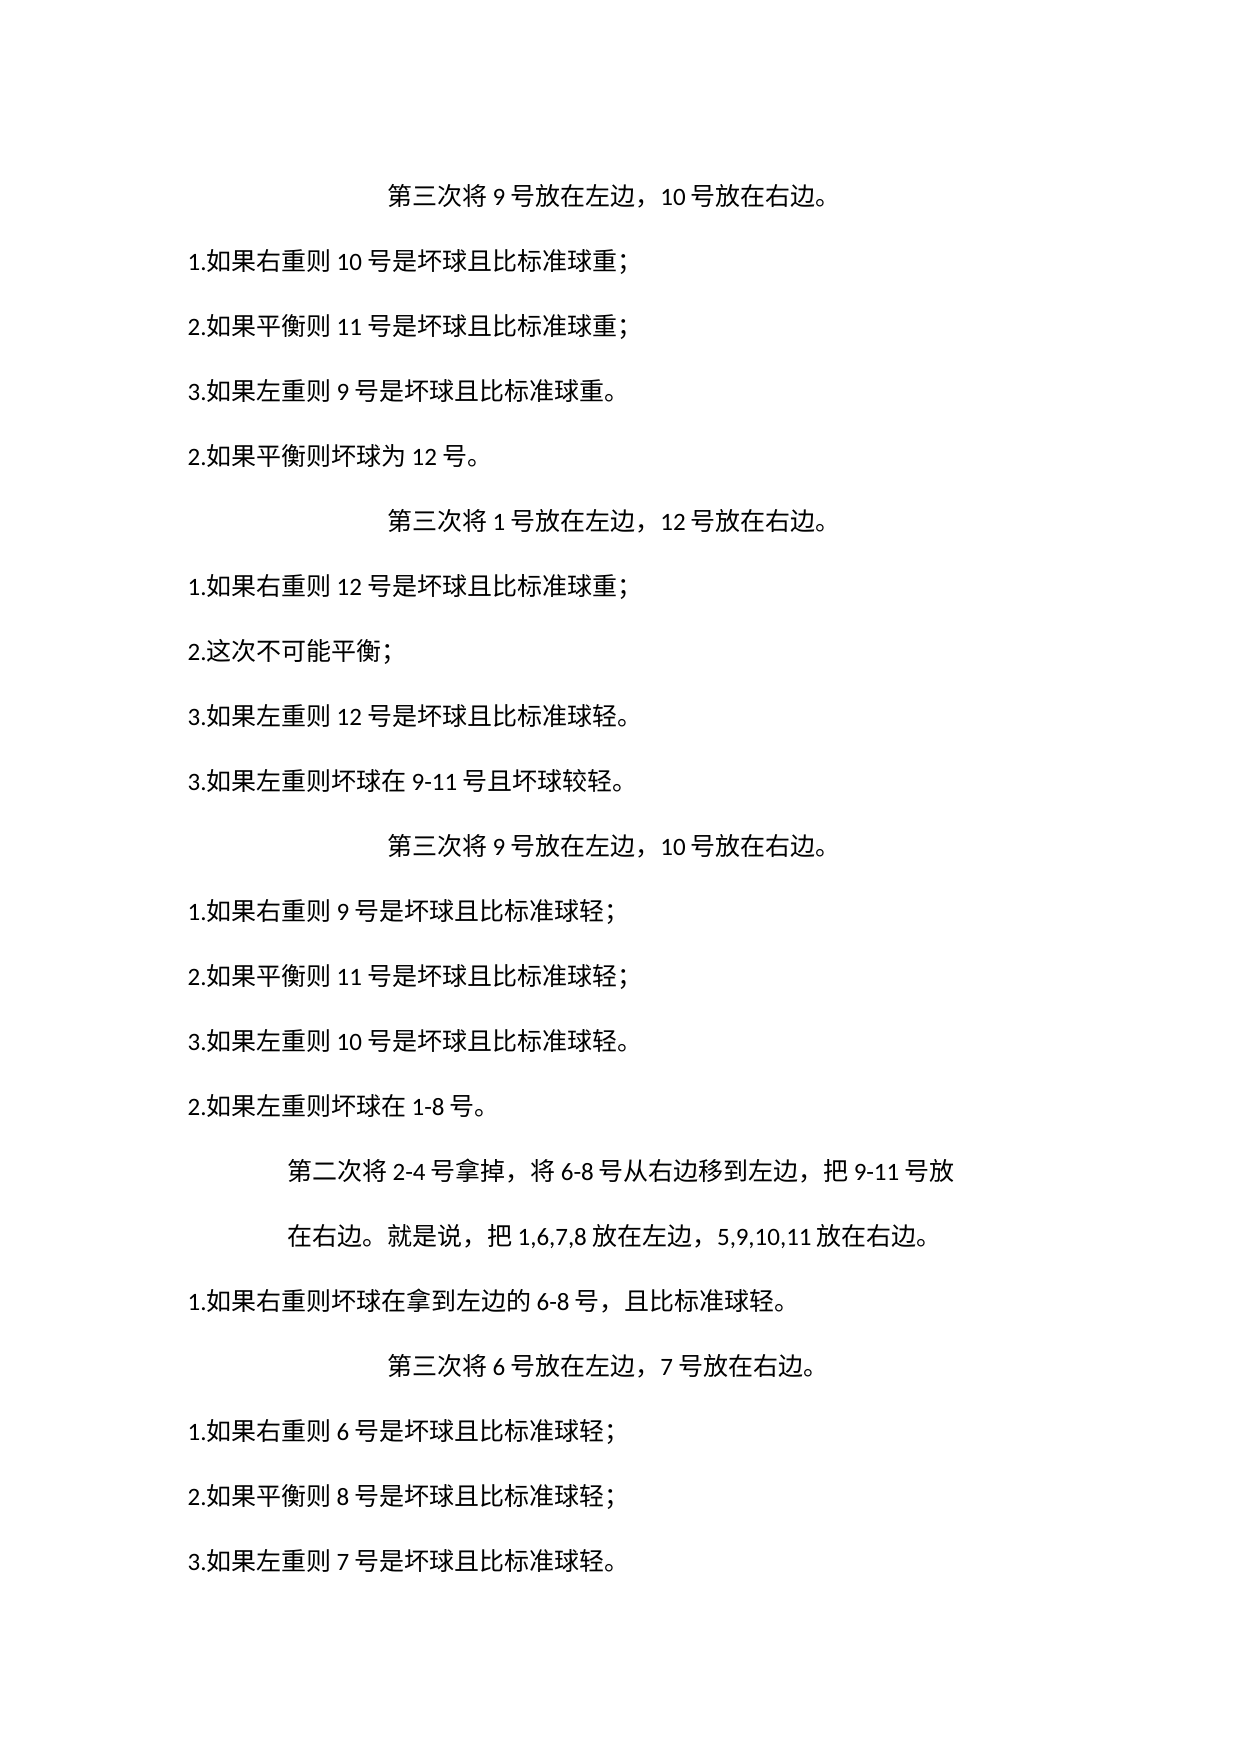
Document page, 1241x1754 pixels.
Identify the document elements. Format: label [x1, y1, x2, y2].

text [187, 162, 1053, 1592]
